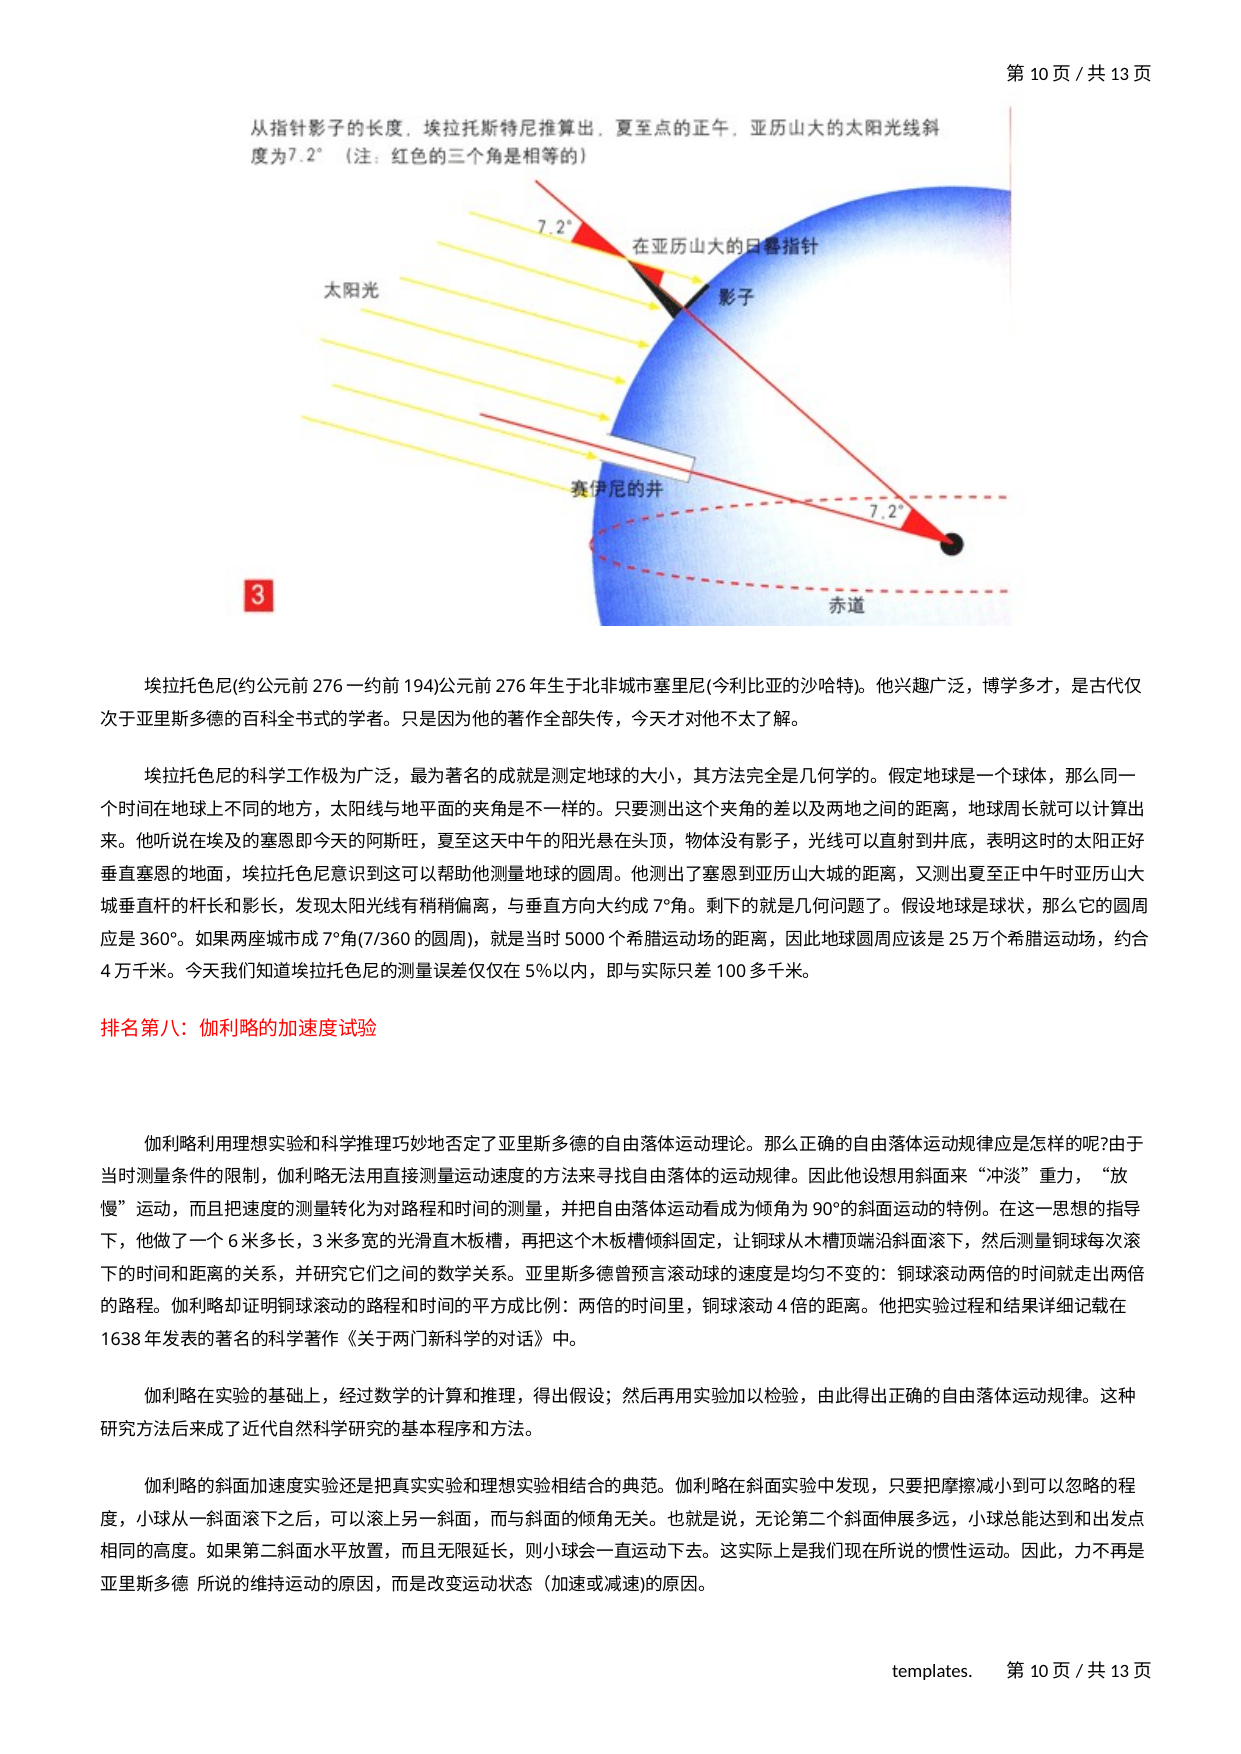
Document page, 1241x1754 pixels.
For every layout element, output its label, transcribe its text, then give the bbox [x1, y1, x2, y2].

text 埃拉托色尼的科学工作极为广泛，最为著名的成就是测定地球的大小，其方法完全是几何学的。假定地球是一个球体，那么同一个时间在地球上不同的地方，太阳线与地平面的夹角是不一样的。只要测出这个夹角的差以及两地之间的距离，地球周长就可以计算出来。他听说在埃及的塞恩即今天的阿斯旺，夏至这天中午的阳光悬在头顶，物体没有影子，光线可以直射到井底，表明这时的太阳正好垂直塞恩的地面，埃拉托色尼意识到这可以帮助他测量地球的圆周。他测出了塞恩到亚历山大城的距离，又测出夏至正中午时亚历山大城垂直杆的杆长和影长，发现太阳光线有稍稍偏离，与垂直方向大约成7°角。剩下的就是几何问题了。假设地球是球状，那么它的圆周应是360°。如果两座城市成7°角(7/360的圆周)，就是当时5000个希腊运动场的距离，因此地球圆周应该是25万个希腊运动场，约合4万千米。今天我们知道埃拉托色尼的测量误差仅仅在5％以内，即与实际只差100多千米。 [100, 758, 1152, 986]
text 伽利略的斜面加速度实验还是把真实实验和理想实验相结合的典范。伽利略在斜面实验中发现，只要把摩擦减小到可以忽略的程度，小球从一斜面滚下之后，可以滚上另一斜面，而与斜面的倾角无关。也就是说，无论第二个斜面伸展多远，小球总能达到和出发点相同的高度。如果第二斜面水平放置，而且无限延长，则小球会一直运动下去。这实际上是我们现在所说的惯性运动。因此，力不再是亚里斯多德 所说的维持运动的原因，而是改变运动状态（加速或减速)的原因。 [100, 1468, 1152, 1598]
text 排名第八：伽利略的加速度试验 [100, 1011, 1152, 1043]
picture [225, 91, 1027, 626]
text 伽利略在实验的基础上，经过数学的计算和推理，得出假设；然后再用实验加以检验，由此得出正确的自由落体运动规律。这种研究方法后来成了近代自然科学研究的基本程序和方法。 [100, 1378, 1152, 1443]
text 埃拉托色尼(约公元前276一约前194)公元前276年生于北非城市塞里尼(今利比亚的沙哈特)。他兴趣广泛，博学多才，是古代仅次于亚里斯多德的百科全书式的学者。只是因为他的著作全部失传，今天才对他不太了解。 [100, 668, 1152, 733]
text 伽利略利用理想实验和科学推理巧妙地否定了亚里斯多德的自由落体运动理论。那么正确的自由落体运动规律应是怎样的呢?由于当时测量条件的限制，伽利略无法用直接测量运动速度的方法来寻找自由落体的运动规律。因此他设想用斜面来“冲淡”重力，“放慢”运动，而且把速度的测量转化为对路程和时间的测量，并把自由落体运动看成为倾角为90°的斜面运动的特例。在这一思想的指导下，他做了一个6米多长，3米多宽的光滑直木板槽，再把这个木板槽倾斜固定，让铜球从木槽顶端沿斜面滚下，然后测量铜球每次滚下的时间和距离的关系，并研究它们之间的数学关系。亚里斯多德曾预言滚动球的速度是均匀不变的：铜球滚动两倍的时间就走出两倍的路程。伽利略却证明铜球滚动的路程和时间的平方成比例：两倍的时间里，铜球滚动4倍的距离。他把实验过程和结果详细记载在1638年发表的著名的科学著作《关于两门新科学的对话》中。 [100, 1126, 1152, 1353]
